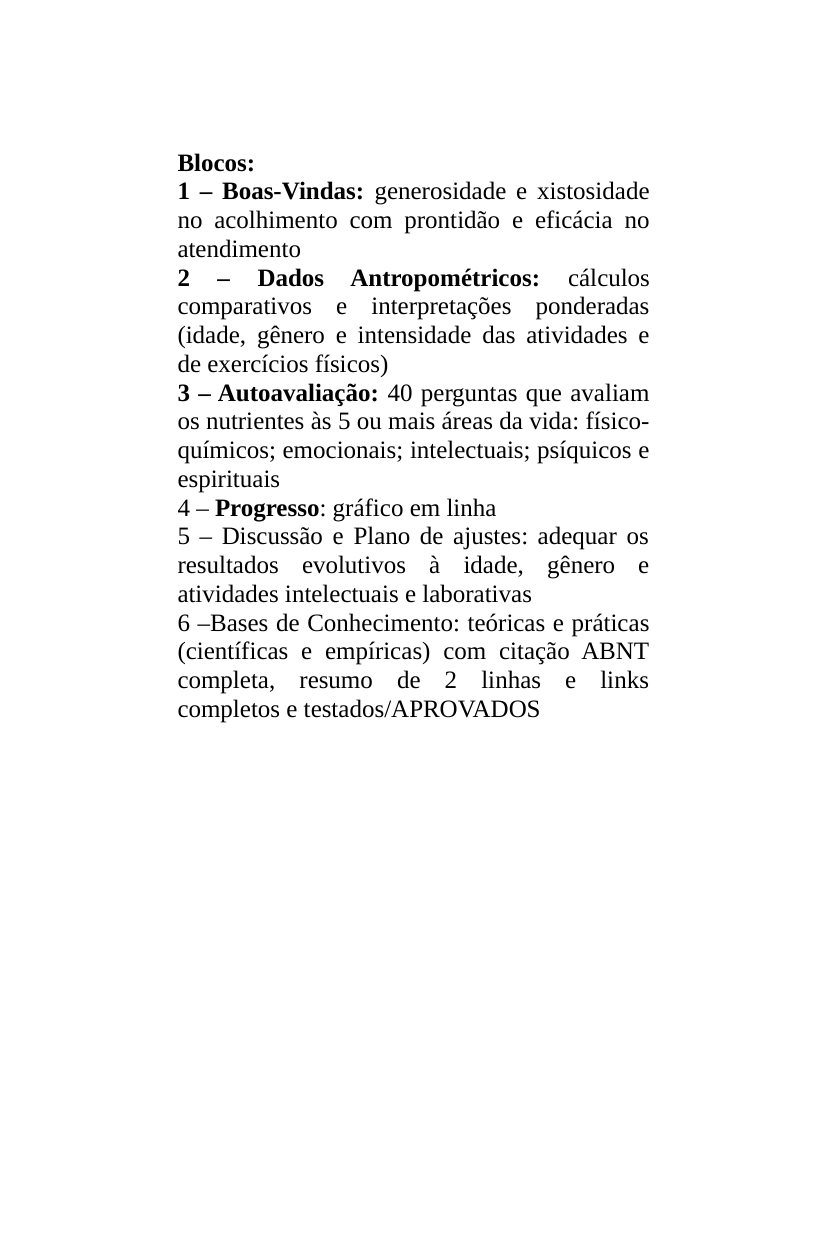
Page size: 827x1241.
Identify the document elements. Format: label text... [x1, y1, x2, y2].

text 6 –Bases de Conhecimento: teóricas e práticas (científicas e empíricas) com citação ABNT completa, resumo de 2 linhas e links completos e testados/APROVADOS [177, 608, 649, 723]
text 2 – Dados Antropométricos: cálculos comparativos e interpretações ponderadas (idade, gênero e intensidade das atividades e de exercícios físicos) [177, 263, 649, 378]
text 1 – Boas-Vindas: generosidade e xistosidade no acolhimento com prontidão e eficácia no atendimento [177, 176, 649, 263]
text Blocos: [177, 148, 649, 176]
text 3 – Autoavaliação: 40 perguntas que avaliam os nutrientes às 5 ou mais áreas da vida: físico-químicos; emocionais; intelectuais; psíquicos e espirituais [177, 378, 649, 493]
text 4 – Progresso: gráfico em linha [177, 493, 649, 521]
text 5 – Discussão e Plano de ajustes: adequar os resultados evolutivos à idade, gênero e atividades intelectuais e laborativas [177, 521, 649, 608]
